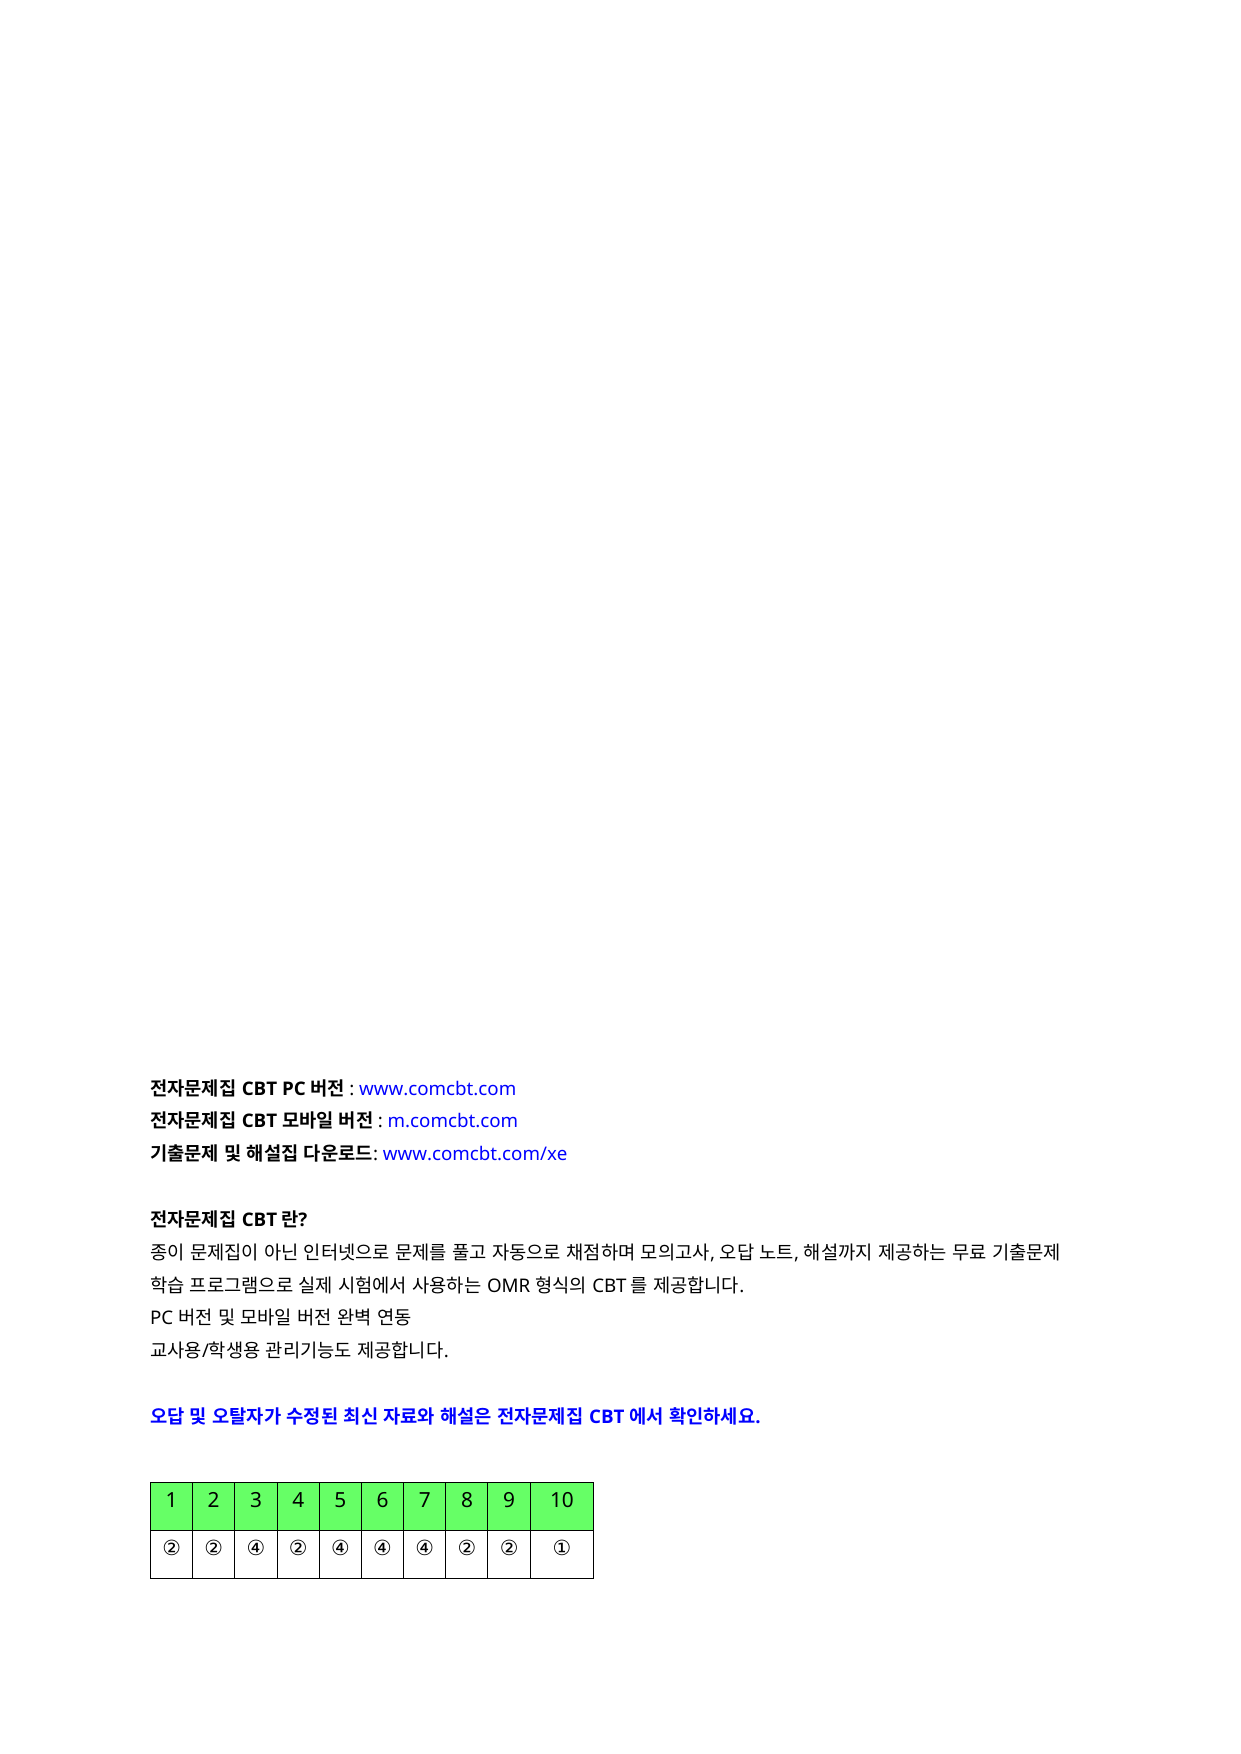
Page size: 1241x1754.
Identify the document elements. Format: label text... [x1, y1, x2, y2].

table_header 4 [278, 1483, 319, 1530]
table_cell ④ [404, 1531, 445, 1578]
table_header 6 [362, 1483, 403, 1530]
table_header 8 [446, 1483, 487, 1530]
table_header 3 [235, 1483, 277, 1530]
text 전자문제집 CBT PC 버전 : www.comcbt.com 전자문제집 CBT 모바일 버전 : m.comcbt.com 기출문제 및 해설집 다운로드: www.comcbt.com/xe 전자문제집 CBT란? 종이 문제집이 아닌 인터넷으로 문제를 풀고 자동으로 채점하며 모의고사, 오답 노트, 해설까지 제공하는 무료 기출문제 학습 프로그램으로 실제 시험에서 사용하는 OMR 형식의 CBT를 제공합니다. PC 버전 및 모바일 버전 완벽 연동 교사용/학생용 관리기능도 제공합니다. 오답 및 오탈자가 수정된 최신 자료와 해설은 전자문제집 CBT 에서 확인하세요. [150, 1073, 1090, 1429]
table_cell ① [531, 1531, 593, 1578]
table_header 5 [320, 1483, 361, 1530]
table_cell ② [446, 1531, 487, 1578]
table_header 2 [193, 1483, 234, 1530]
table_cell ② [193, 1531, 234, 1578]
table_cell ④ [362, 1531, 403, 1578]
table_cell ② [278, 1531, 319, 1578]
table_header 1 [151, 1483, 192, 1530]
table_cell ② [151, 1531, 192, 1578]
table_cell ④ [235, 1531, 277, 1578]
table_cell ④ [320, 1531, 361, 1578]
table_header 10 [531, 1483, 593, 1530]
table_header 9 [488, 1483, 530, 1530]
table_cell ② [488, 1531, 530, 1578]
table_header 7 [404, 1483, 445, 1530]
